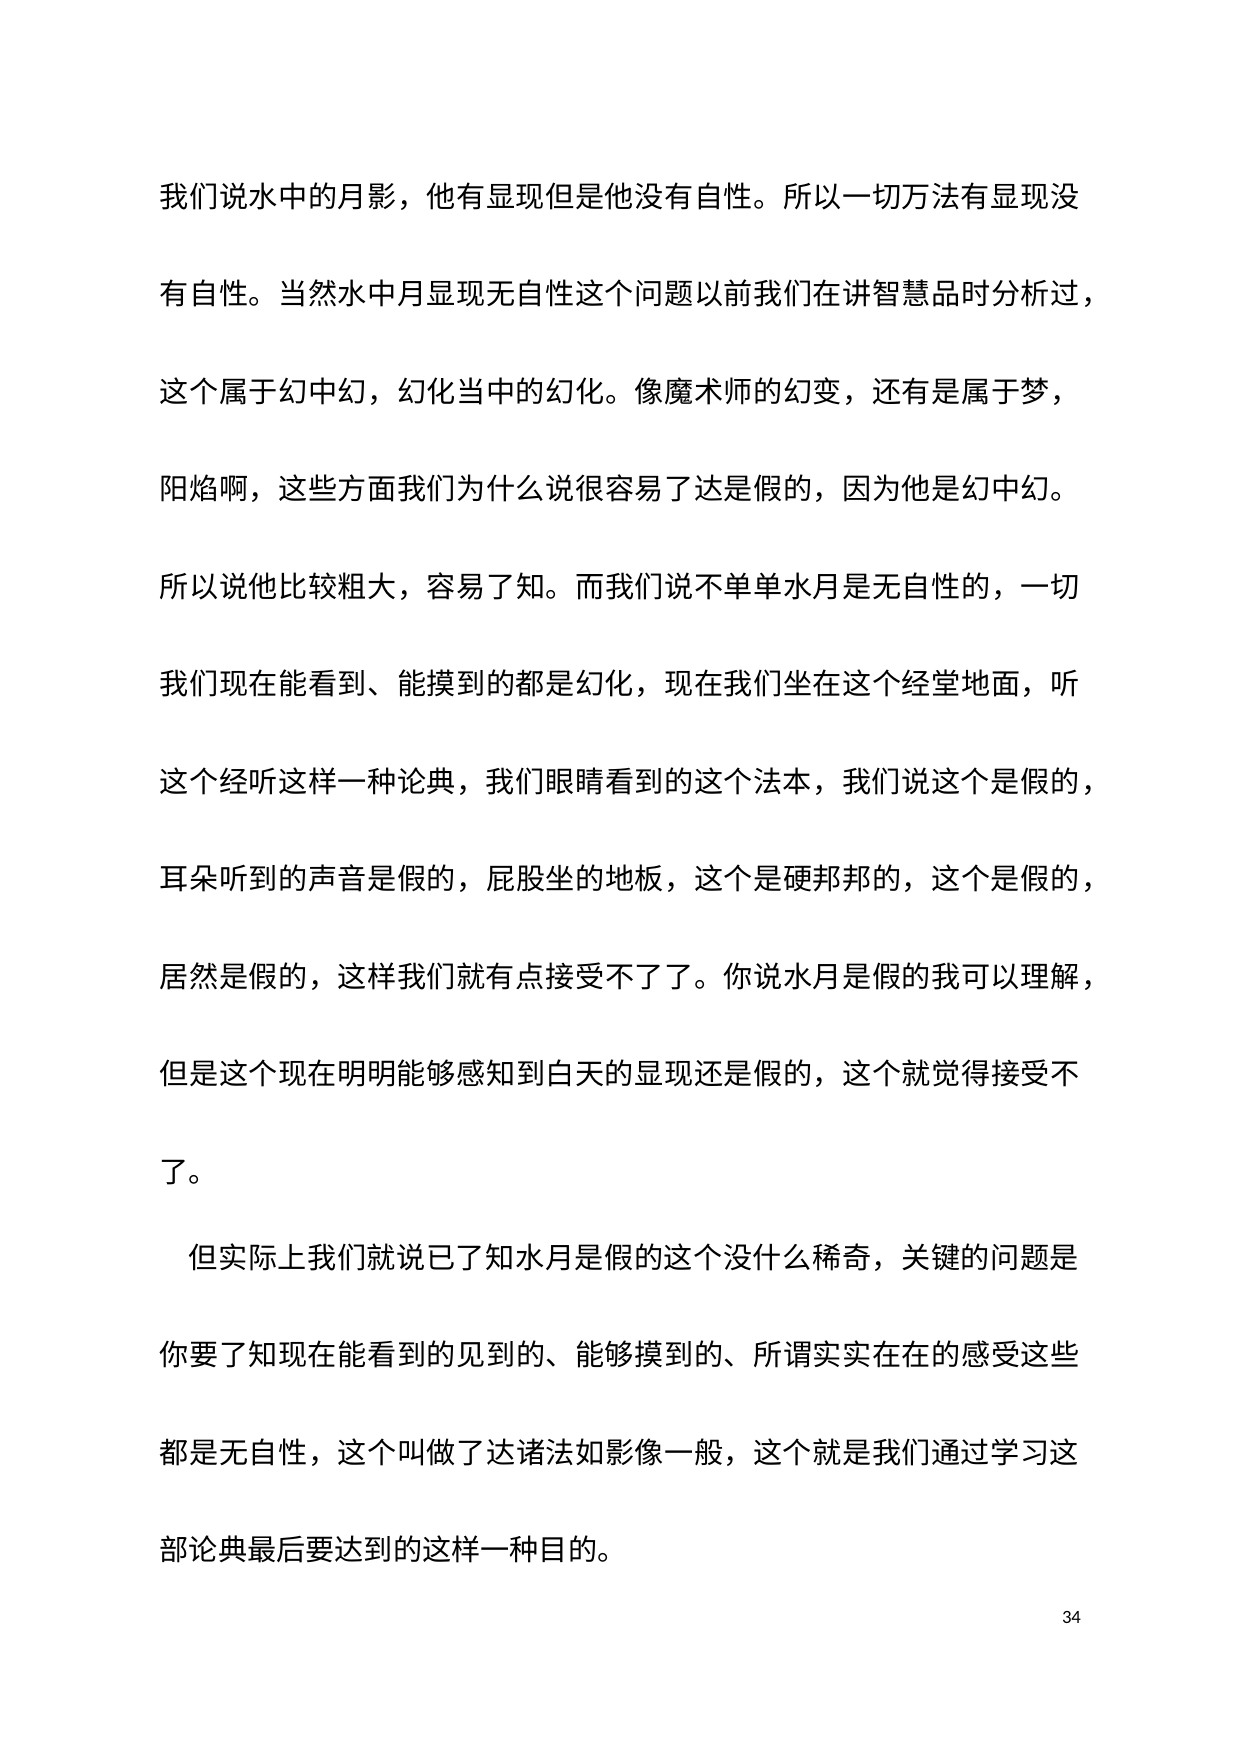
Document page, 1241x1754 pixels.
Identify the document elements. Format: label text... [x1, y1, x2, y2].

text 但实际上我们就说已了知水月是假的这个没什么稀奇，关键的问题是你要了知现在能看到的见到的、能够摸到的、所谓实实在在的感受这些都是无自性，这个叫做了达诸法如影像一般，这个就是我们通过学习这部论典最后要达到的这样一种目的。 [159, 1223, 1081, 1581]
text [159, 162, 1081, 1202]
